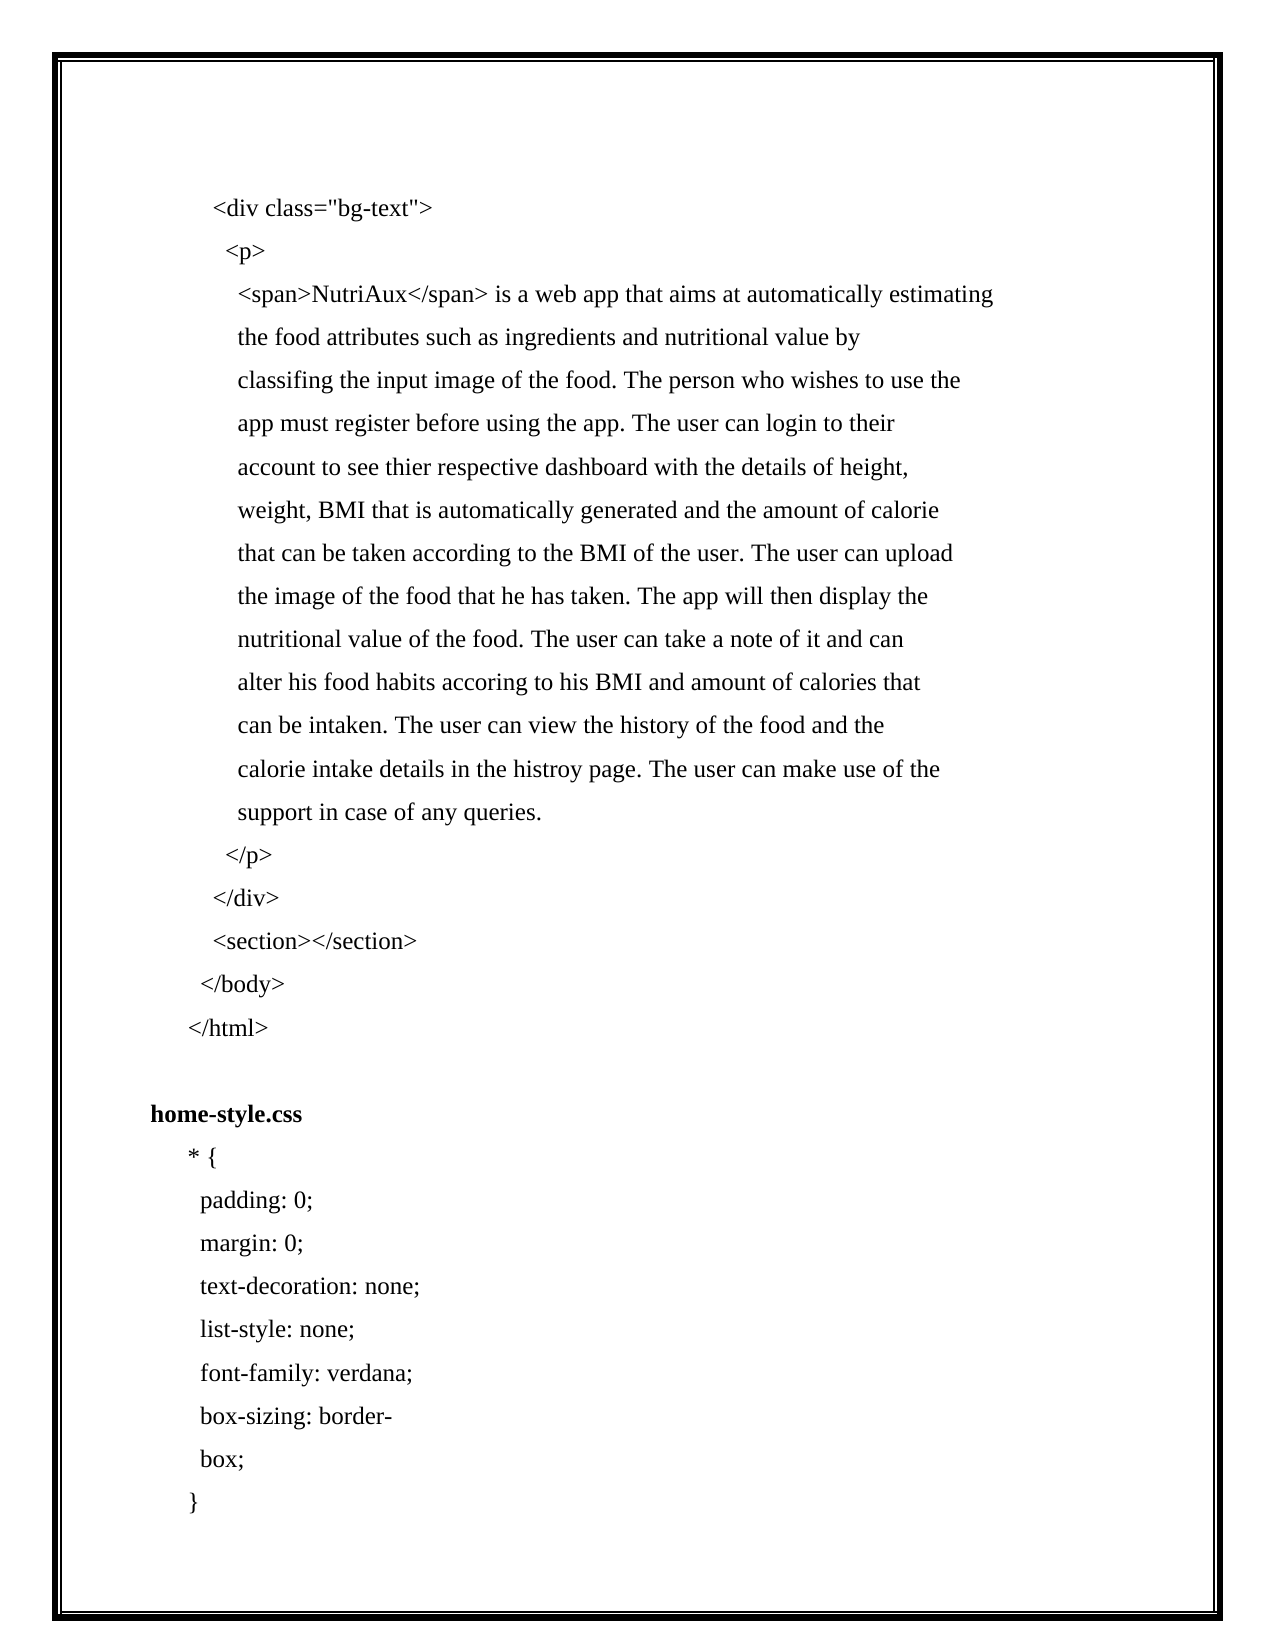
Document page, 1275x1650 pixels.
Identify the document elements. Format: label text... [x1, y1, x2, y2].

text * { [187, 1142, 1198, 1171]
text alter his food habits accoring to his BMI and amount of calories that can be intaken. The user can view the history of the food and the calorie intake details in the histroy page. The user can make use of the support in case of any queries. [237, 667, 941, 826]
text font-family: verdana; box-sizing: border-box; [200, 1358, 437, 1473]
text padding: 0; [200, 1185, 1198, 1214]
text </p> [225, 840, 1198, 869]
text } [187, 1487, 1198, 1516]
text <p> [225, 236, 1198, 265]
text text-decoration: none; list-style: none; [200, 1271, 420, 1343]
subtitle home-style.css [139, 1099, 313, 1128]
text <div class="bg-text"> [212, 193, 1198, 222]
text classifing the input image of the food. The person who wishes to use the app must register before using the app. The user can login to their account to see thier respective dashboard with the details of height, weight, BMI that is automatically generated and the amount of calorie that can be taken according to the BMI of the user. The user can upload the image of the food that he has taken. The app will then display the nutritional value of the food. The user can take a note of it and can [237, 365, 963, 653]
text </div> [212, 883, 1198, 912]
text </html> [139, 1013, 317, 1041]
text <section></section> [212, 926, 1198, 955]
text margin: 0; [200, 1228, 1198, 1257]
text <span>NutriAux</span> is a web app that aims at automatically estimating the food attributes such as ingredients and nutritional value by [237, 279, 994, 351]
text </body> [200, 969, 1198, 998]
